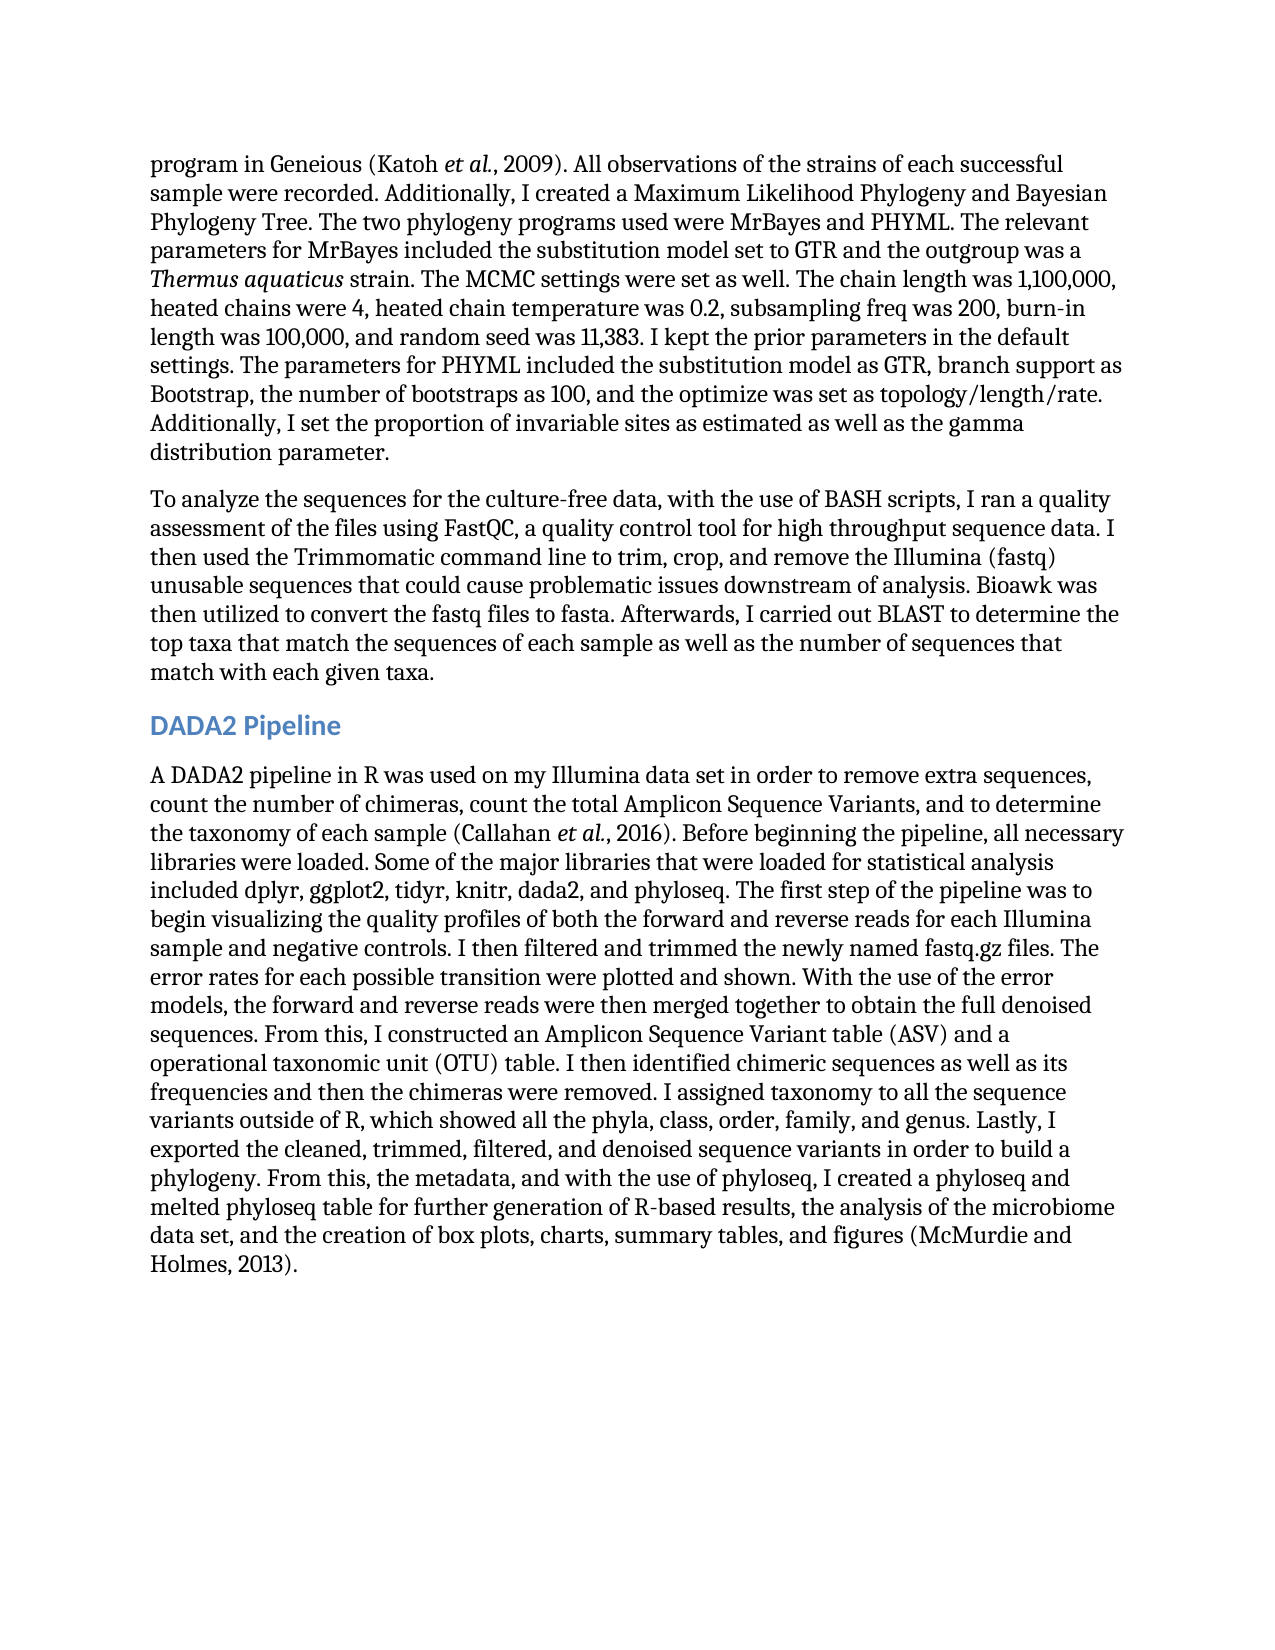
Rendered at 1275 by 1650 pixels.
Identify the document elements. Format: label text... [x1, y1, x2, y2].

text To analyze the sequences for the culture-free data, with the use of BASH scripts, I ran a quality assessment of the files using FastQC, a quality control tool for high throughput sequence data. I then used the Trimmomatic command line to trim, crop, and remove the Illumina (fastq) unusable sequences that could cause problematic issues downstream of analysis. Bioawk was then utilized to convert the fastq files to fasta. Afterwards, I carried out BLAST to determine the top taxa that match the sequences of each sample as well as the number of sequences that match with each given taxa. [150, 485, 1125, 686]
text A DADA2 pipeline in R was used on my Illumina data set in order to remove extra sequences, count the number of chimeras, count the total Amplicon Sequence Variants, and to determine the taxonomy of each sample (Callahan et al., 2016). Before beginning the pipeline, all necessary libraries were loaded. Some of the major libraries that were loaded for statistical analysis included dplyr, ggplot2, tidyr, knitr, dada2, and phyloseq. The first step of the pipeline was to begin visualizing the quality profiles of both the forward and reverse reads for each Illumina sample and negative controls. I then filtered and trimmed the newly named fastq.gz files. The error rates for each possible transition were plotted and shown. With the use of the error models, the forward and reverse reads were then merged together to obtain the full denoised sequences. From this, I constructed an Amplicon Sequence Variant table (ASV) and a operational taxonomic unit (OTU) table. I then identified chimeric sequences as well as its frequencies and then the chimeras were removed. I assigned taxonomy to all the sequence variants outside of R, which showed all the phyla, class, order, family, and genus. Lastly, I exported the cleaned, trimmed, filtered, and denoised sequence variants in order to build a phylogeny. From this, the metadata, and with the use of phyloseq, I created a phyloseq and melted phyloseq table for further generation of R-based results, the analysis of the microbiome data set, and the creation of box plots, charts, summary tables, and figures (McMurdie and Holmes, 2013). [150, 761, 1125, 1279]
subtitle DADA2 Pipeline [150, 707, 1125, 743]
